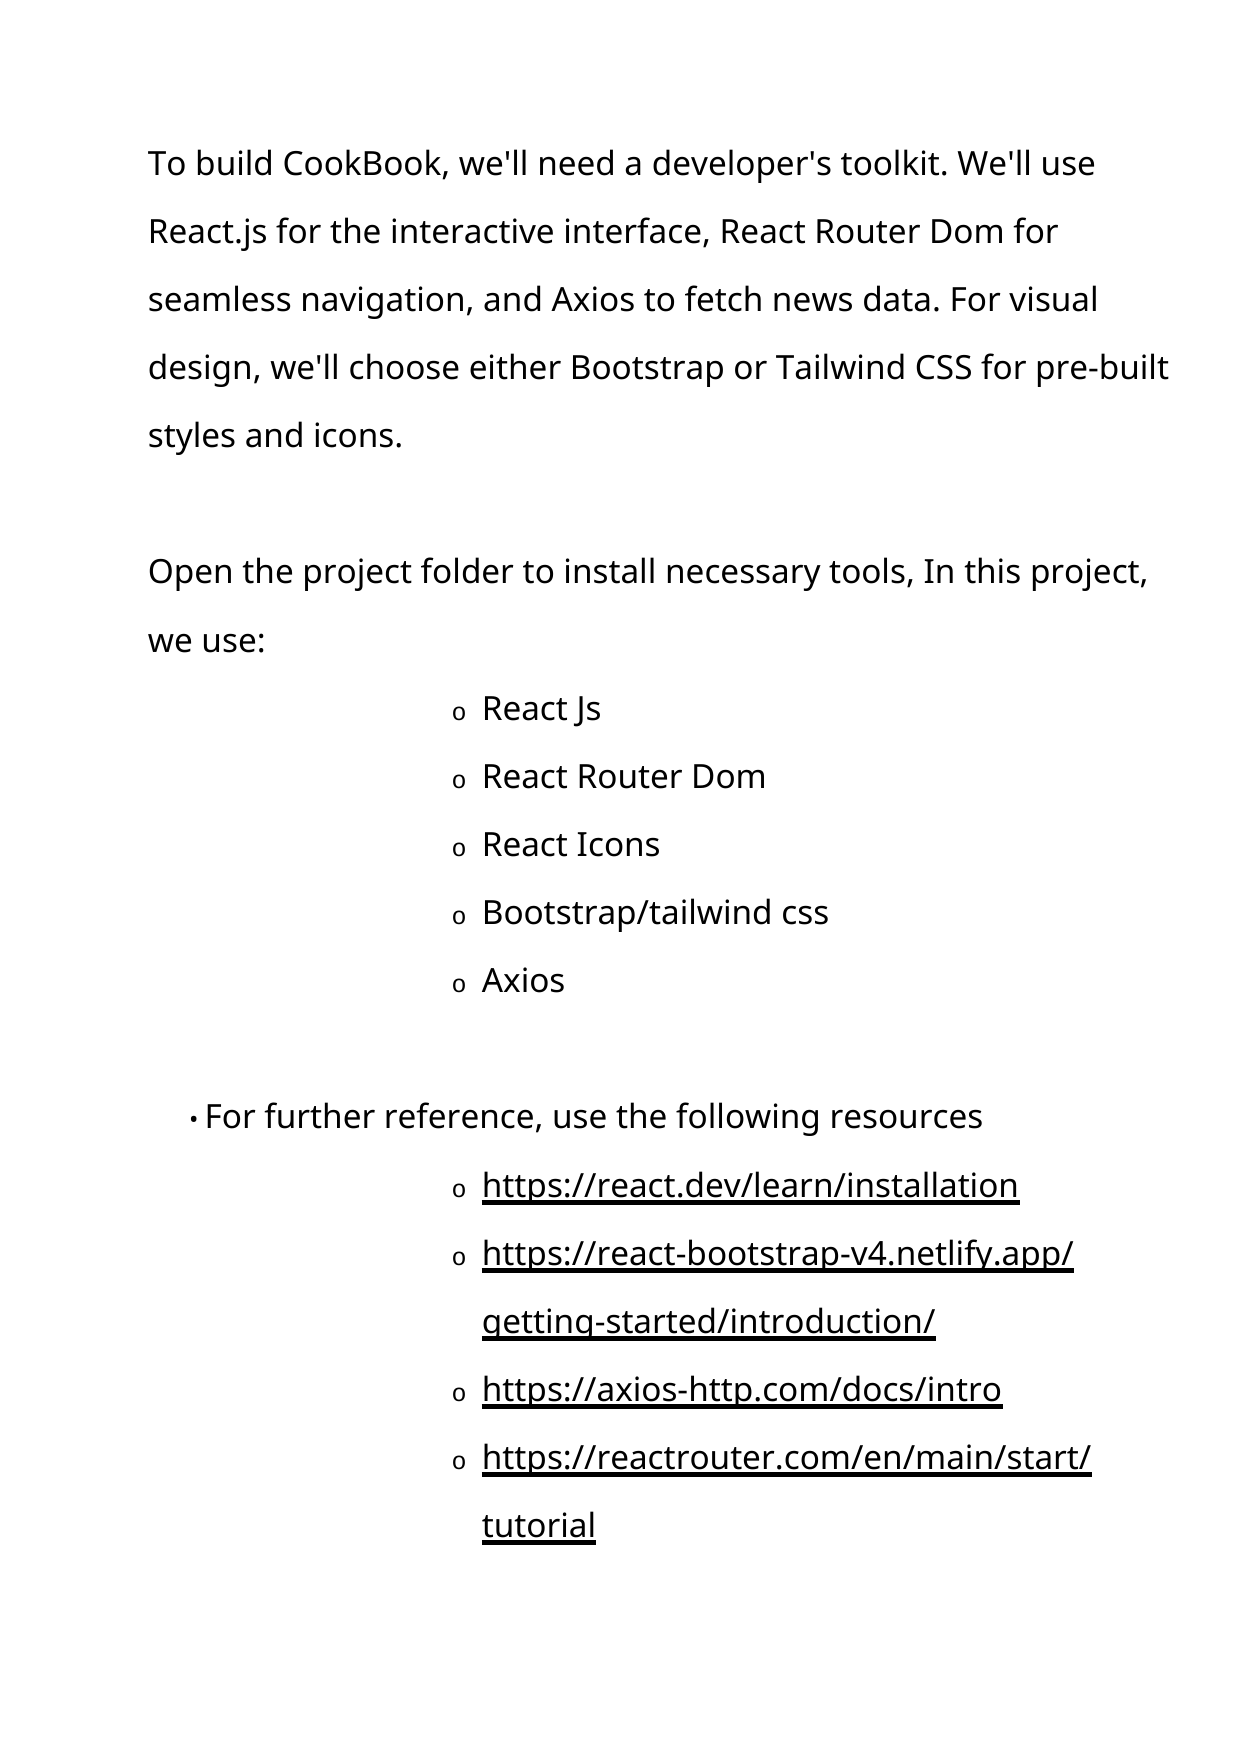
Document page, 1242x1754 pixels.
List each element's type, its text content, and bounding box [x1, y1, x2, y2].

list React Router Dom [451, 753, 1197, 798]
list https://react.dev/learn/installation [451, 1161, 1197, 1207]
text To build CookBook, we'll need a developer's toolkit. We'll use React.js for the interactive interface, React Router Dom for seamless navigation, and Axios to fetch news data. For visual design, we'll choose either Bootstrap or Tailwind CSS for pre-built styles and icons. [148, 139, 1197, 457]
list Axios [451, 957, 1197, 1002]
list For further reference, use the following resources [189, 1093, 1197, 1139]
list React Icons [451, 821, 1197, 866]
text Open the project folder to install necessary tools, In this project, we use: [148, 548, 1197, 662]
list Bootstrap/tailwind css [451, 889, 1197, 934]
list https://axios-http.com/docs/intro [451, 1366, 1197, 1411]
list https://react-bootstrap-v4.netlify.app/getting-started/introduction/ [451, 1229, 1197, 1343]
list React Js [451, 684, 1197, 730]
list https://reactrouter.com/en/main/start/tutorial [451, 1434, 1197, 1547]
